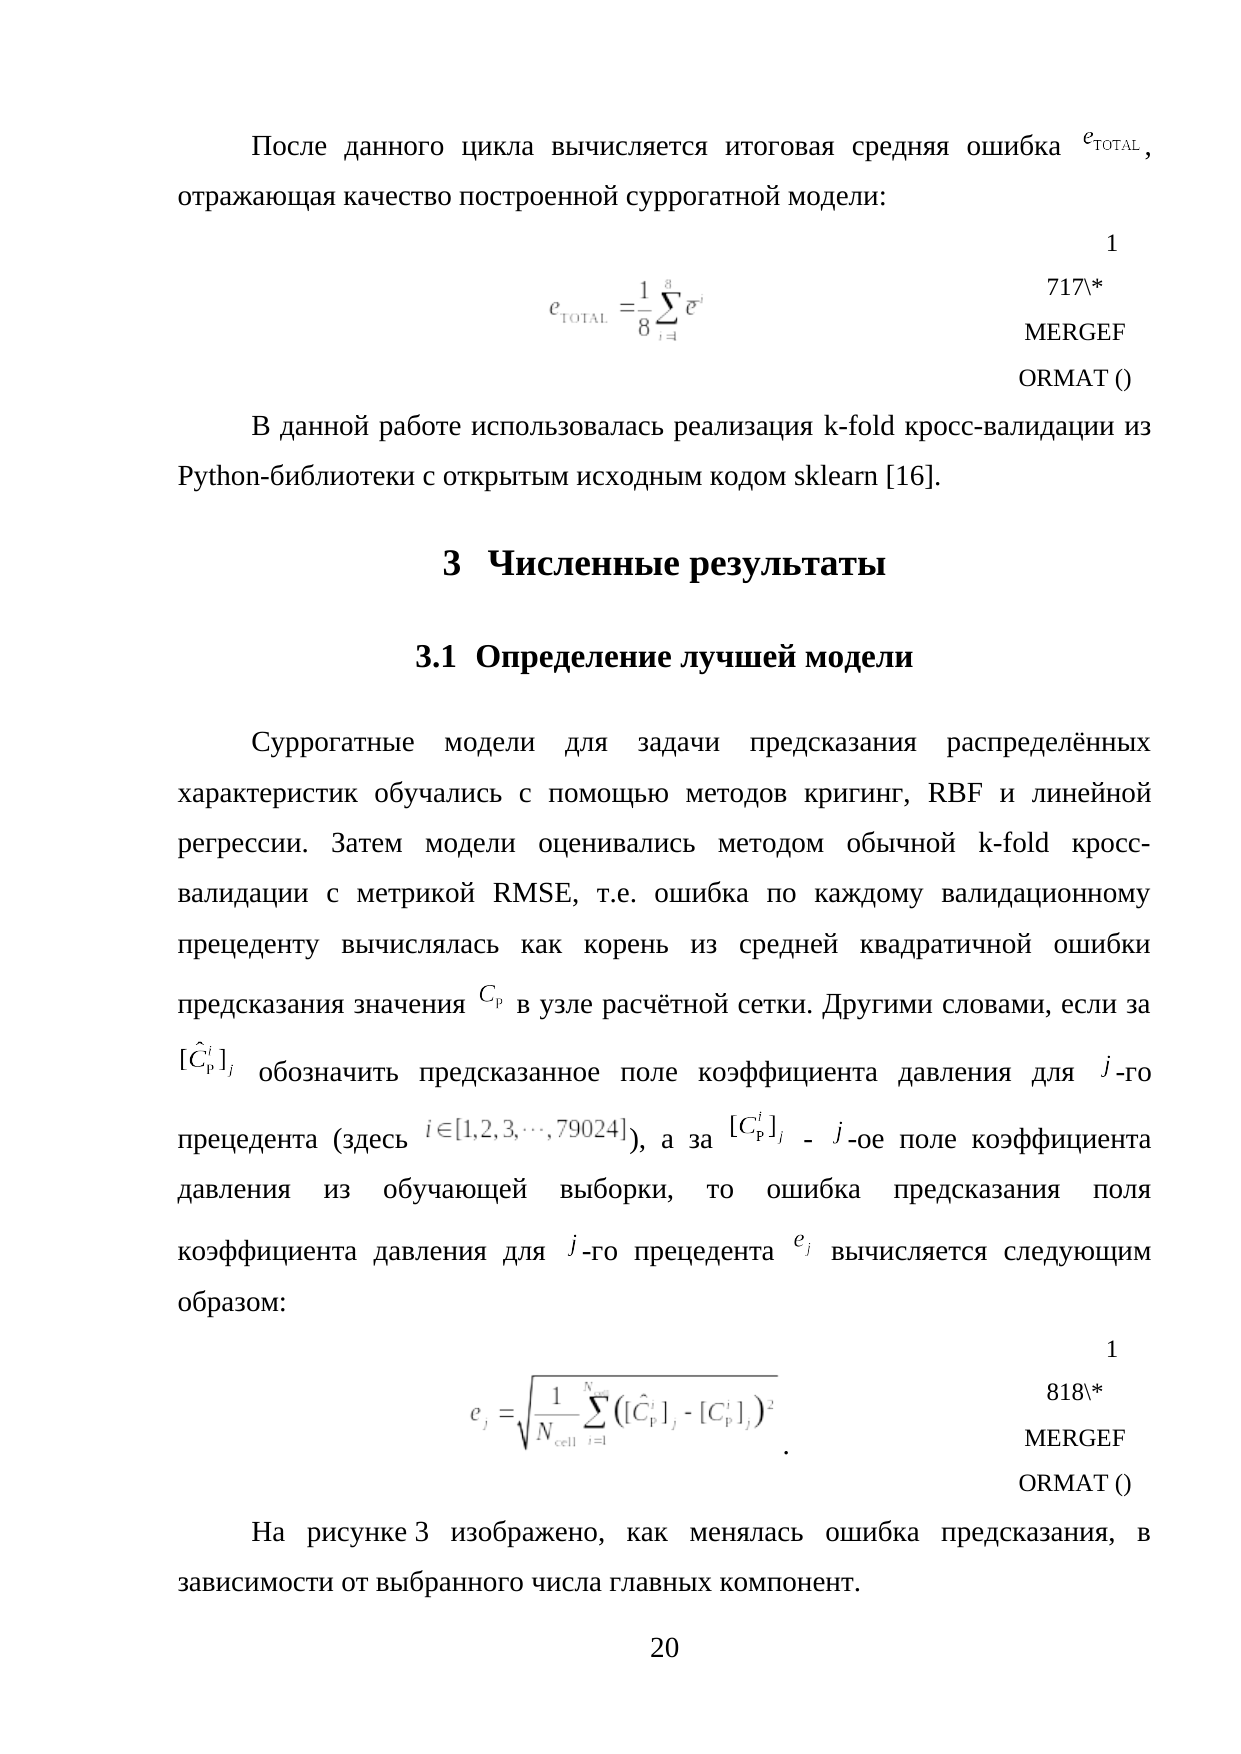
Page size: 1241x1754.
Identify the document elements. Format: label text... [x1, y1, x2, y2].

subtitle Численные результаты [177, 540, 1152, 583]
subtitle Определение лучшей модели [177, 636, 1152, 674]
text После данного цикла вычисляется итоговая средняя ошибка , отражающая качество построенной суррогатной модели: [177, 118, 1152, 212]
text В данной работе использовалась реализация k-fold кросс-валидации из Python-библиотеки с открытым исходным кодом sklearn . [177, 408, 1152, 492]
table_header [177, 229, 1006, 408]
table_header [1006, 1334, 1144, 1514]
text На рисунке 3 изображено, как менялась ошибка предсказания, в зависимости от выбранного числа главных компонент. [177, 1514, 1152, 1597]
table_header . [177, 1334, 1006, 1514]
table_header [1006, 229, 1144, 408]
text Суррогатные модели для задачи предсказания распределённых характеристик обучались с помощью методов кригинг, RBF и линейной регрессии. Затем модели оценивались методом обычной k-fold кросс-валидации с метрикой RMSE, т.е. ошибка по каждому валидационному прецеденту вычислялась как корень из средней квадратичной ошибки предсказания значения в узле расчётной сетки. Другими словами, если за обозначить предсказанное поле коэффициента давления для -го прецедента (здесь ), а за - -ое поле коэффициента давления из обучающей выборки, то ошибка предсказания поля коэффициента давления для -го прецедента вычисляется следующим образом: [177, 724, 1152, 1317]
